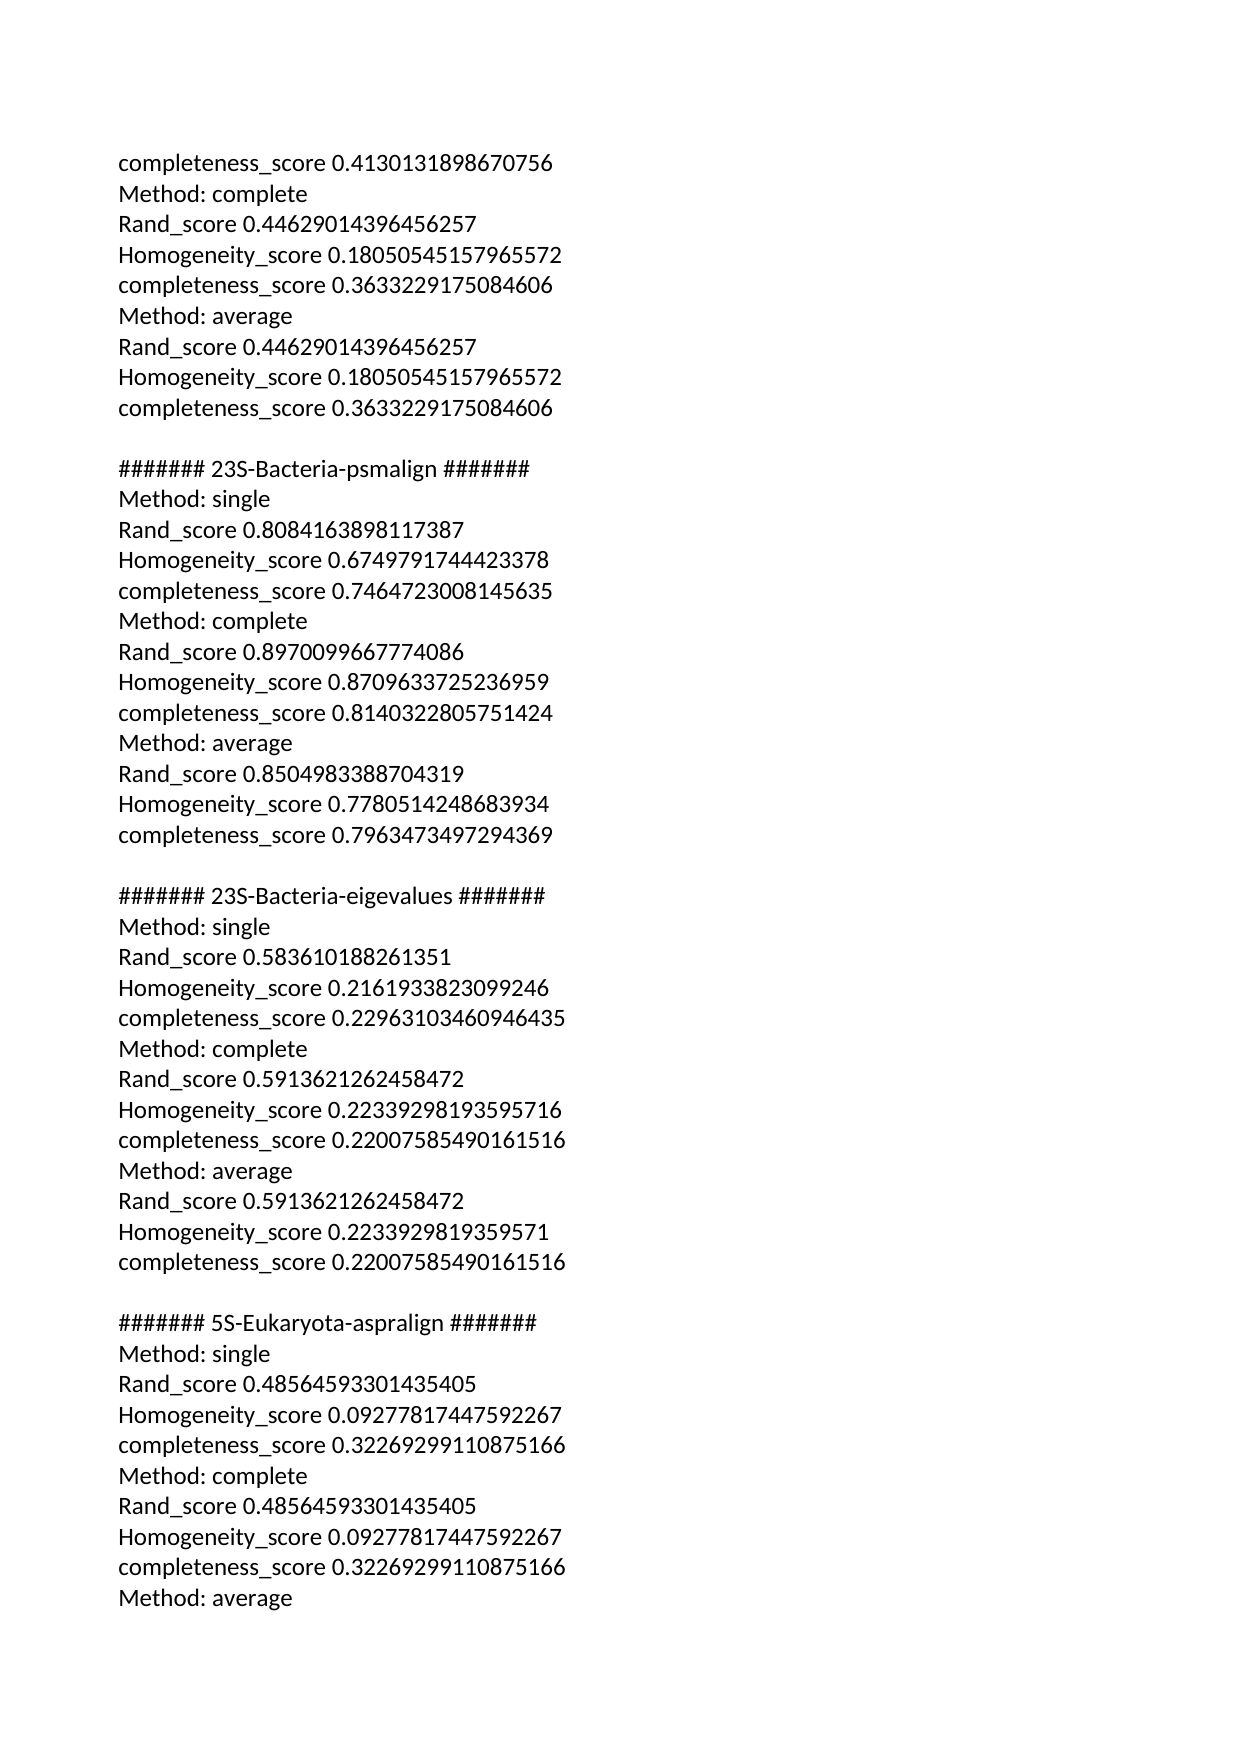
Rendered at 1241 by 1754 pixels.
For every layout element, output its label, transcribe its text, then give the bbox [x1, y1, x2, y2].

text Homogeneity_score 0.09277817447592267 [118, 1399, 1122, 1429]
text Homogeneity_score 0.8709633725236959 [118, 666, 1122, 697]
text ####### 23S-Bacteria-psmalign ####### [118, 453, 1122, 483]
text Rand_score 0.48564593301435405 [118, 1491, 1122, 1521]
text completeness_score 0.3633229175084606 [118, 270, 1122, 300]
text Rand_score 0.8084163898117387 [118, 514, 1122, 544]
text Rand_score 0.583610188261351 [118, 941, 1122, 972]
text Rand_score 0.5913621262458472 [118, 1185, 1122, 1216]
text Rand_score 0.8504983388704319 [118, 758, 1122, 788]
text completeness_score 0.32269299110875166 [118, 1429, 1122, 1460]
text Method: average [118, 300, 1122, 331]
text Homogeneity_score 0.7780514248683934 [118, 788, 1122, 819]
text Method: single [118, 1338, 1122, 1368]
text Homogeneity_score 0.2161933823099246 [118, 972, 1122, 1002]
text Method: complete [118, 1460, 1122, 1491]
text Method: average [118, 1155, 1122, 1185]
text Method: single [118, 483, 1122, 514]
text Rand_score 0.44629014396456257 [118, 331, 1122, 361]
text completeness_score 0.32269299110875166 [118, 1552, 1122, 1582]
text Method: complete [118, 1033, 1122, 1063]
text Method: complete [118, 605, 1122, 636]
text completeness_score 0.7963473497294369 [118, 819, 1122, 849]
text Method: average [118, 727, 1122, 758]
text Homogeneity_score 0.09277817447592267 [118, 1521, 1122, 1552]
text Homogeneity_score 0.18050545157965572 [118, 239, 1122, 270]
text completeness_score 0.22007585490161516 [118, 1246, 1122, 1277]
text Method: single [118, 911, 1122, 941]
text Homogeneity_score 0.2233929819359571 [118, 1216, 1122, 1246]
text Homogeneity_score 0.18050545157965572 [118, 361, 1122, 392]
text completeness_score 0.8140322805751424 [118, 697, 1122, 727]
text completeness_score 0.22007585490161516 [118, 1124, 1122, 1155]
text completeness_score 0.3633229175084606 [118, 392, 1122, 422]
text ####### 23S-Bacteria-eigevalues ####### [118, 880, 1122, 911]
text Method: complete [118, 178, 1122, 209]
text Homogeneity_score 0.22339298193595716 [118, 1094, 1122, 1124]
text completeness_score 0.4130131898670756 [118, 148, 1122, 178]
text completeness_score 0.7464723008145635 [118, 575, 1122, 605]
text completeness_score 0.22963103460946435 [118, 1002, 1122, 1033]
text Rand_score 0.8970099667774086 [118, 636, 1122, 666]
text Homogeneity_score 0.6749791744423378 [118, 544, 1122, 575]
text Rand_score 0.44629014396456257 [118, 209, 1122, 239]
text Method: average [118, 1582, 1122, 1613]
text Rand_score 0.48564593301435405 [118, 1368, 1122, 1399]
text ####### 5S-Eukaryota-aspralign ####### [118, 1307, 1122, 1338]
text Rand_score 0.5913621262458472 [118, 1063, 1122, 1094]
